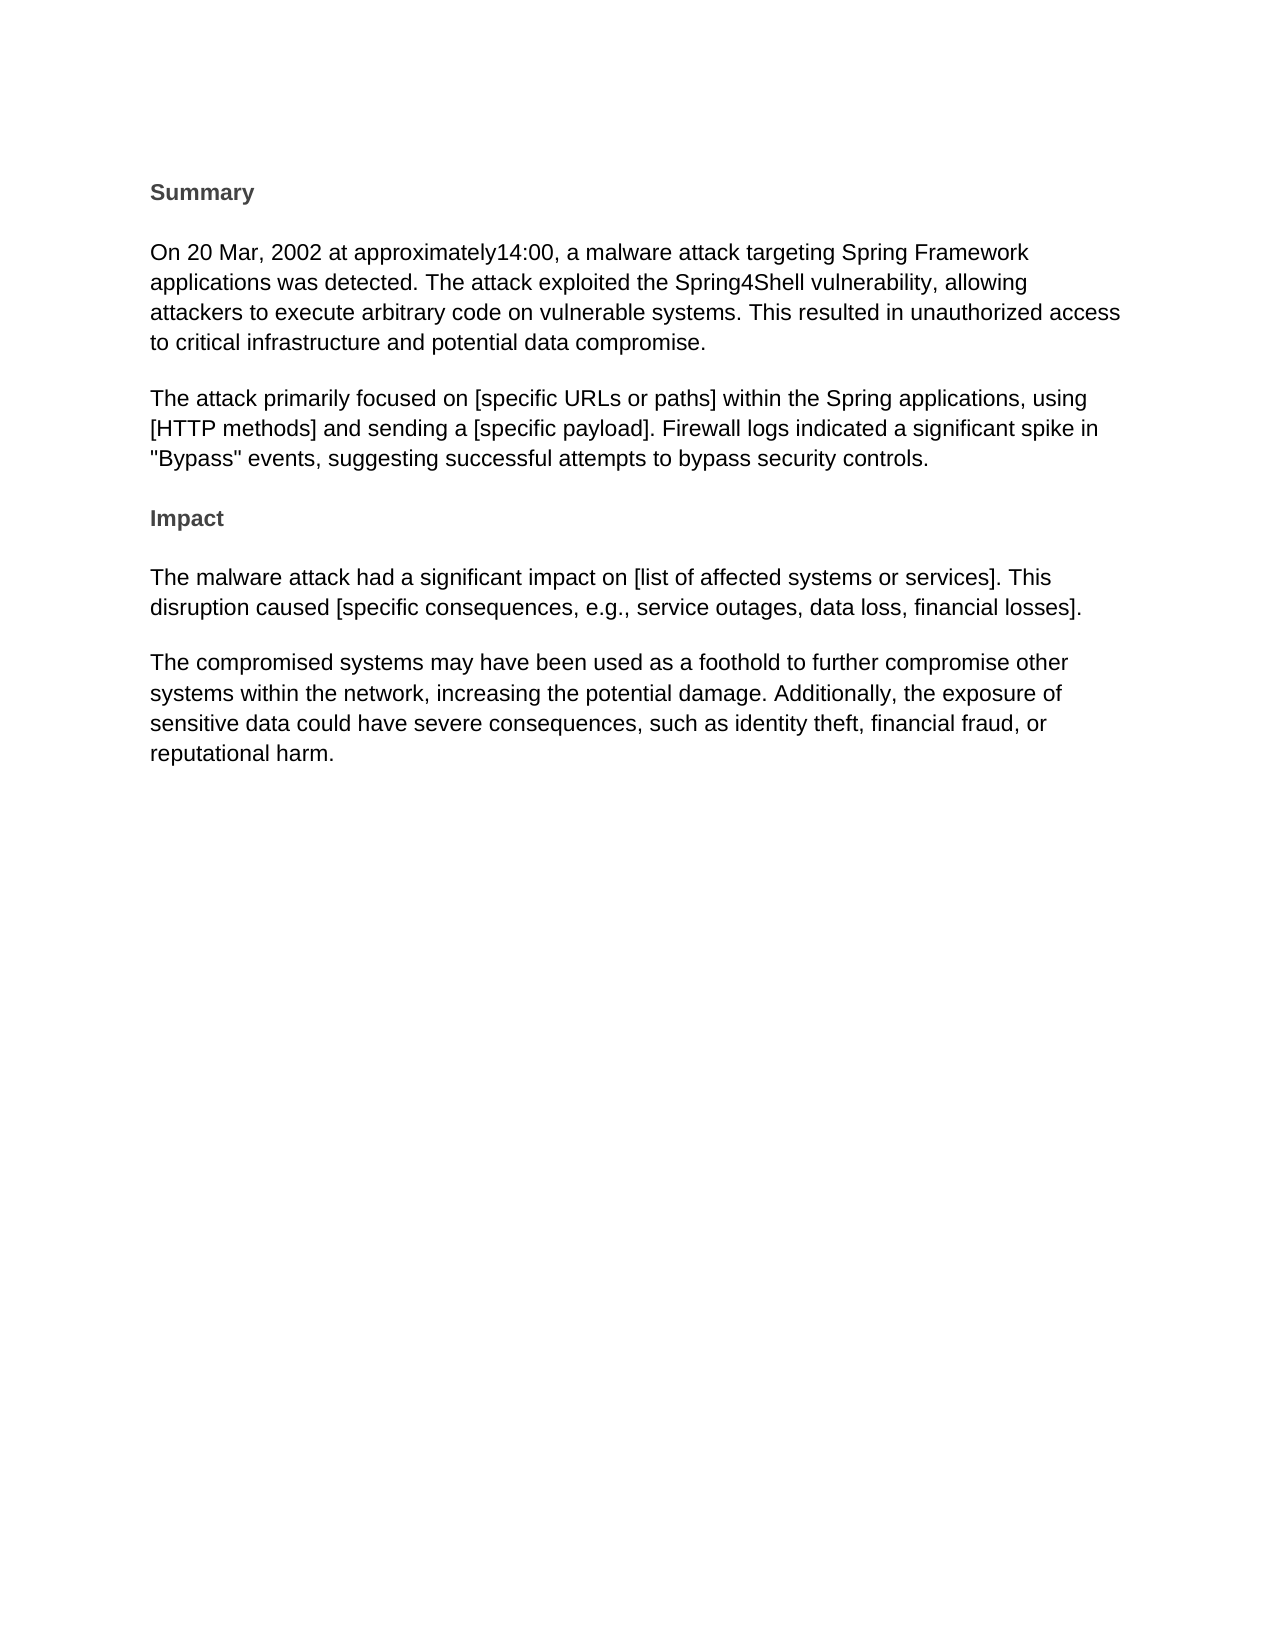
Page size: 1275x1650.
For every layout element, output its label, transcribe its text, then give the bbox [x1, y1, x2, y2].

subtitle Summary [150, 179, 1125, 206]
subtitle Impact [150, 504, 1125, 531]
text The malware attack had a significant impact on [list of affected systems or services]. This disruption caused [specific consequences, e.g., service outages, data loss, financial losses]. [150, 564, 1125, 621]
text The compromised systems may have been used as a foothold to further compromise other systems within the network, increasing the potential damage. Additionally, the exposure of sensitive data could have severe consequences, such as identity theft, financial fraud, or reputational harm. [150, 649, 1125, 766]
text On 20 Mar, 2002 at approximately14:00, a malware attack targeting Spring Framework applications was detected. The attack exploited the Spring4Shell vulnerability, allowing attackers to execute arbitrary code on vulnerable systems. This resulted in unauthorized access to critical infrastructure and potential data compromise. [150, 239, 1125, 356]
text The attack primarily focused on [specific URLs or paths] within the Spring applications, using [HTTP methods] and sending a [specific payload]. Firewall logs indicated a significant spike in "Bypass" events, suggesting successful attempts to bypass security controls. [150, 384, 1125, 471]
